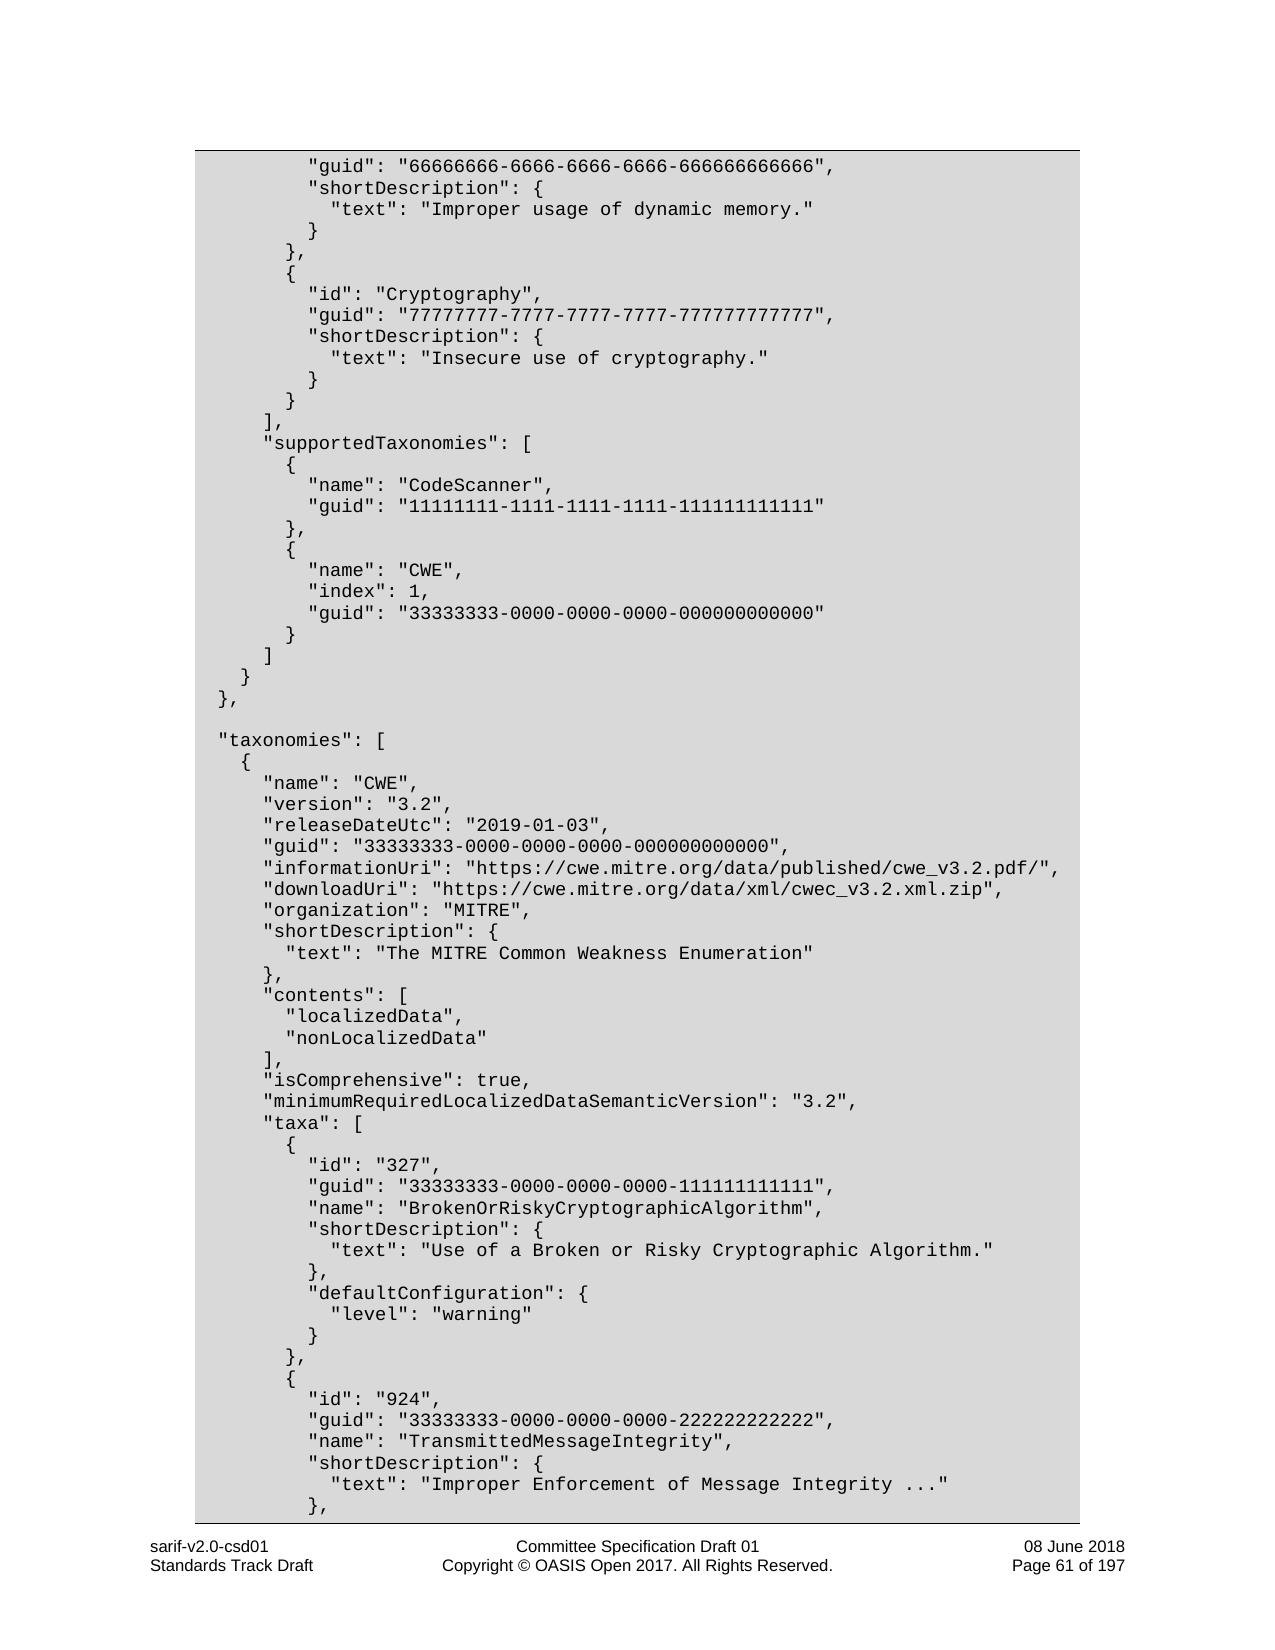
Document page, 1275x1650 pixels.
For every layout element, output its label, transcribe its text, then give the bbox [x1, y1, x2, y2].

text "guid": "77777777-7777-7777-7777-777777777777", [195, 299, 1080, 320]
text "contents": [ [195, 979, 1080, 1000]
text "index": 1, [195, 575, 1080, 596]
text }, [195, 681, 1080, 702]
text "defaultConfiguration": { [195, 1276, 1080, 1297]
text "taxa": [ [195, 1106, 1080, 1127]
text } [195, 214, 1080, 235]
text "shortDescription": { [195, 1446, 1080, 1467]
text "supportedTaxonomies": [ [195, 426, 1080, 447]
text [195, 151, 1080, 171]
text "organization": "MITRE", [195, 894, 1080, 915]
text "downloadUri": "https://cwe.mitre.org/data/xml/cwec_v3.2.xml.zip", [195, 872, 1080, 894]
text "shortDescription": { [195, 320, 1080, 341]
text { [195, 745, 1080, 766]
text }, [195, 1340, 1080, 1361]
text { [195, 1361, 1080, 1382]
text { [195, 1127, 1080, 1149]
text "guid": "33333333-0000-0000-0000-111111111111", [195, 1170, 1080, 1191]
text } [195, 1319, 1080, 1340]
text "name": "TransmittedMessageIntegrity", [195, 1425, 1080, 1446]
text "name": "BrokenOrRiskyCryptographicAlgorithm", [195, 1191, 1080, 1212]
text "guid": "11111111-1111-1111-1111-111111111111" [195, 490, 1080, 511]
text "name": "CodeScanner", [195, 469, 1080, 490]
text "text": "Insecure use of cryptography." [195, 341, 1080, 362]
text "id": "Cryptography", [195, 277, 1080, 299]
text }, [195, 1255, 1080, 1276]
text }, [195, 511, 1080, 532]
text "text": "Improper Enforcement of Message Integrity ..." [195, 1467, 1080, 1489]
text "shortDescription": { [195, 1212, 1080, 1234]
text { [195, 532, 1080, 554]
text "releaseDateUtc": "2019-01-03", [195, 809, 1080, 830]
text }, [195, 1489, 1080, 1523]
text } [195, 362, 1080, 384]
text "guid": "33333333-0000-0000-0000-222222222222", [195, 1404, 1080, 1425]
text { [195, 256, 1080, 277]
text "version": "3.2", [195, 787, 1080, 809]
text "text": "The MITRE Common Weakness Enumeration" [195, 936, 1080, 957]
text "name": "CWE", [195, 766, 1080, 787]
text "id": "924", [195, 1382, 1080, 1404]
text "shortDescription": { [195, 915, 1080, 936]
text { [195, 447, 1080, 469]
text "nonLocalizedData" [195, 1021, 1080, 1042]
text "guid": "33333333-0000-0000-0000-000000000000" [195, 596, 1080, 617]
text "localizedData", [195, 1000, 1080, 1021]
text "level": "warning" [195, 1297, 1080, 1319]
text "text": "Use of a Broken or Risky Cryptographic Algorithm." [195, 1234, 1080, 1255]
text } [195, 384, 1080, 405]
text } [195, 660, 1080, 681]
text "id": "327", [195, 1149, 1080, 1170]
text ], [195, 405, 1080, 426]
text }, [195, 957, 1080, 979]
text "informationUri": "https://cwe.mitre.org/data/published/cwe_v3.2.pdf/", [195, 851, 1080, 872]
text "name": "CWE", [195, 554, 1080, 575]
text "text": "Improper usage of dynamic memory." [195, 192, 1080, 214]
text } [195, 617, 1080, 639]
text "minimumRequiredLocalizedDataSemanticVersion": "3.2", [195, 1085, 1080, 1106]
text "isComprehensive": true, [195, 1064, 1080, 1085]
text "shortDescription": { [195, 171, 1080, 192]
text "guid": "33333333-0000-0000-0000-000000000000", [195, 830, 1080, 851]
text "taxonomies": [ [195, 724, 1080, 745]
text }, [195, 235, 1080, 256]
text ], [195, 1042, 1080, 1064]
text ] [195, 639, 1080, 660]
